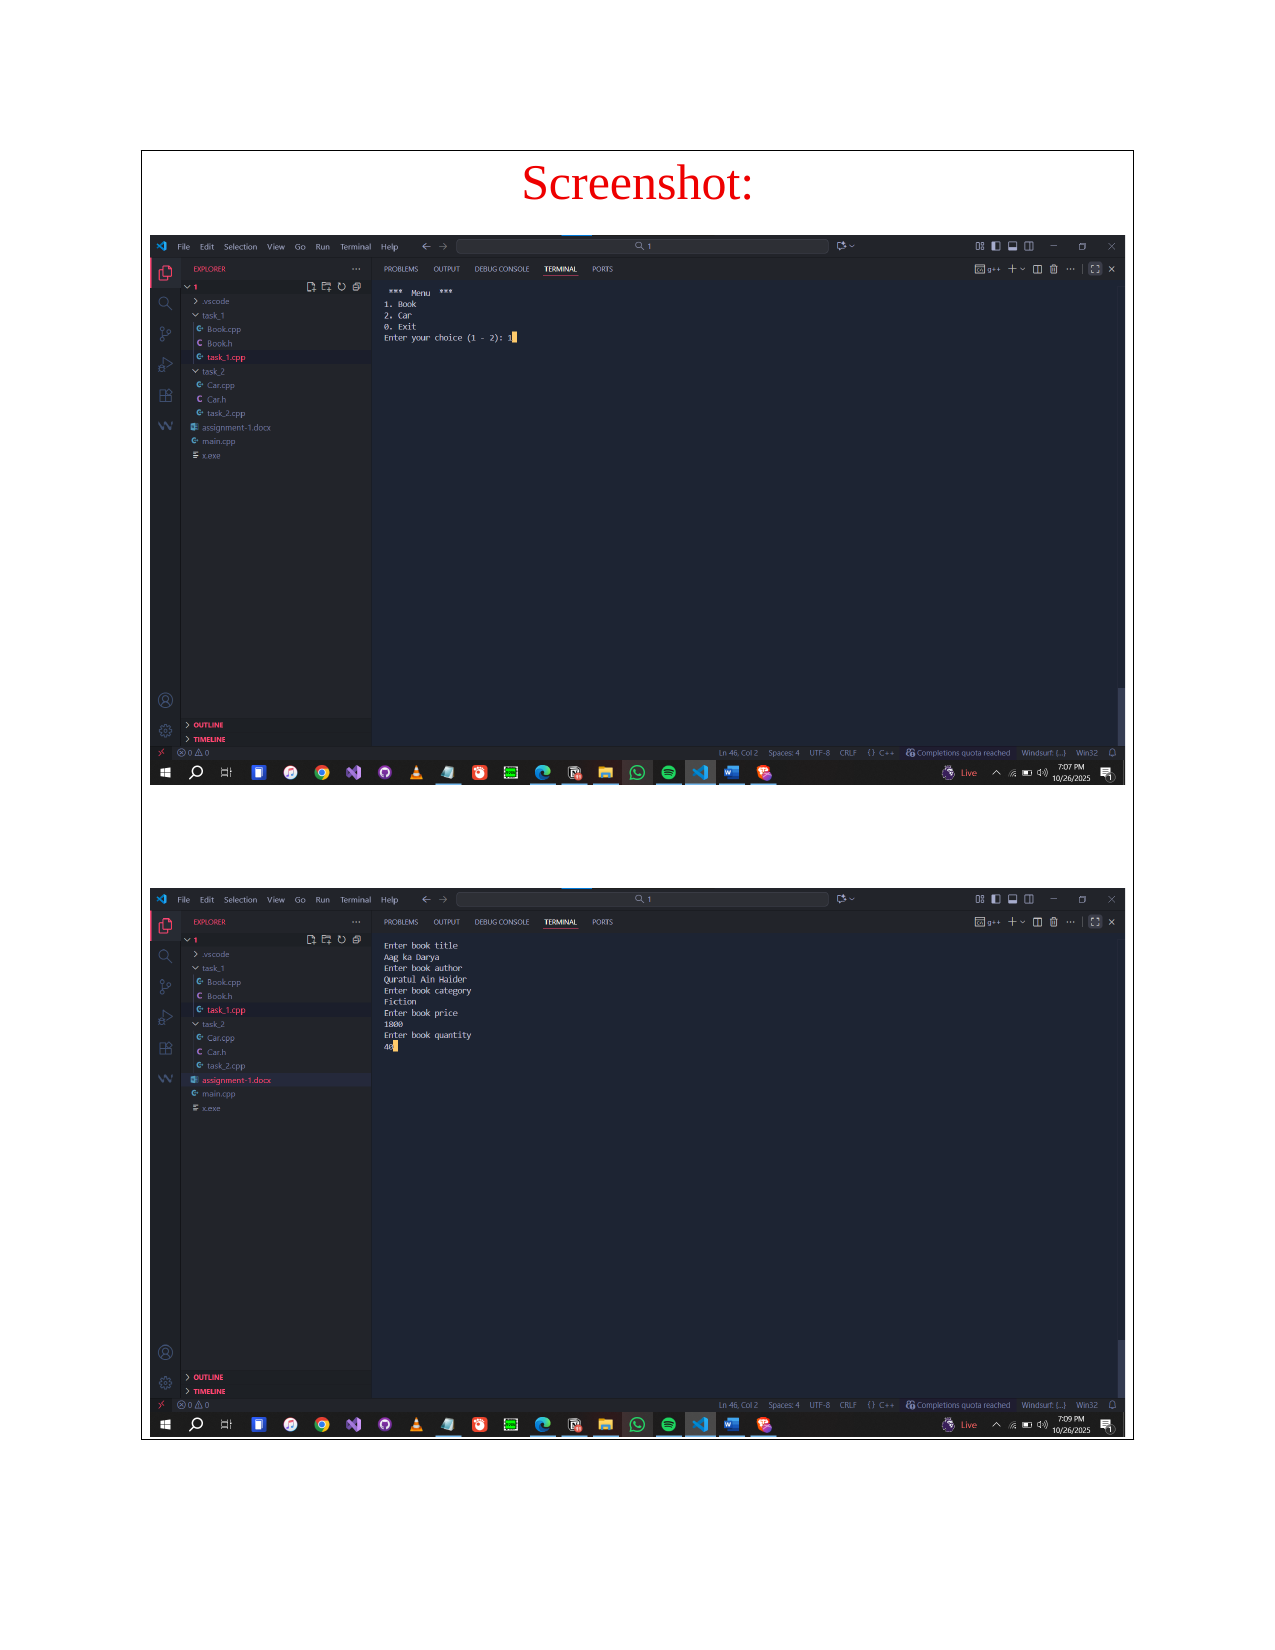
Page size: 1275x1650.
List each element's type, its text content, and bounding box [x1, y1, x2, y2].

text Screenshot: [142, 151, 1133, 211]
picture [150, 888, 1125, 1437]
picture [150, 235, 1125, 785]
